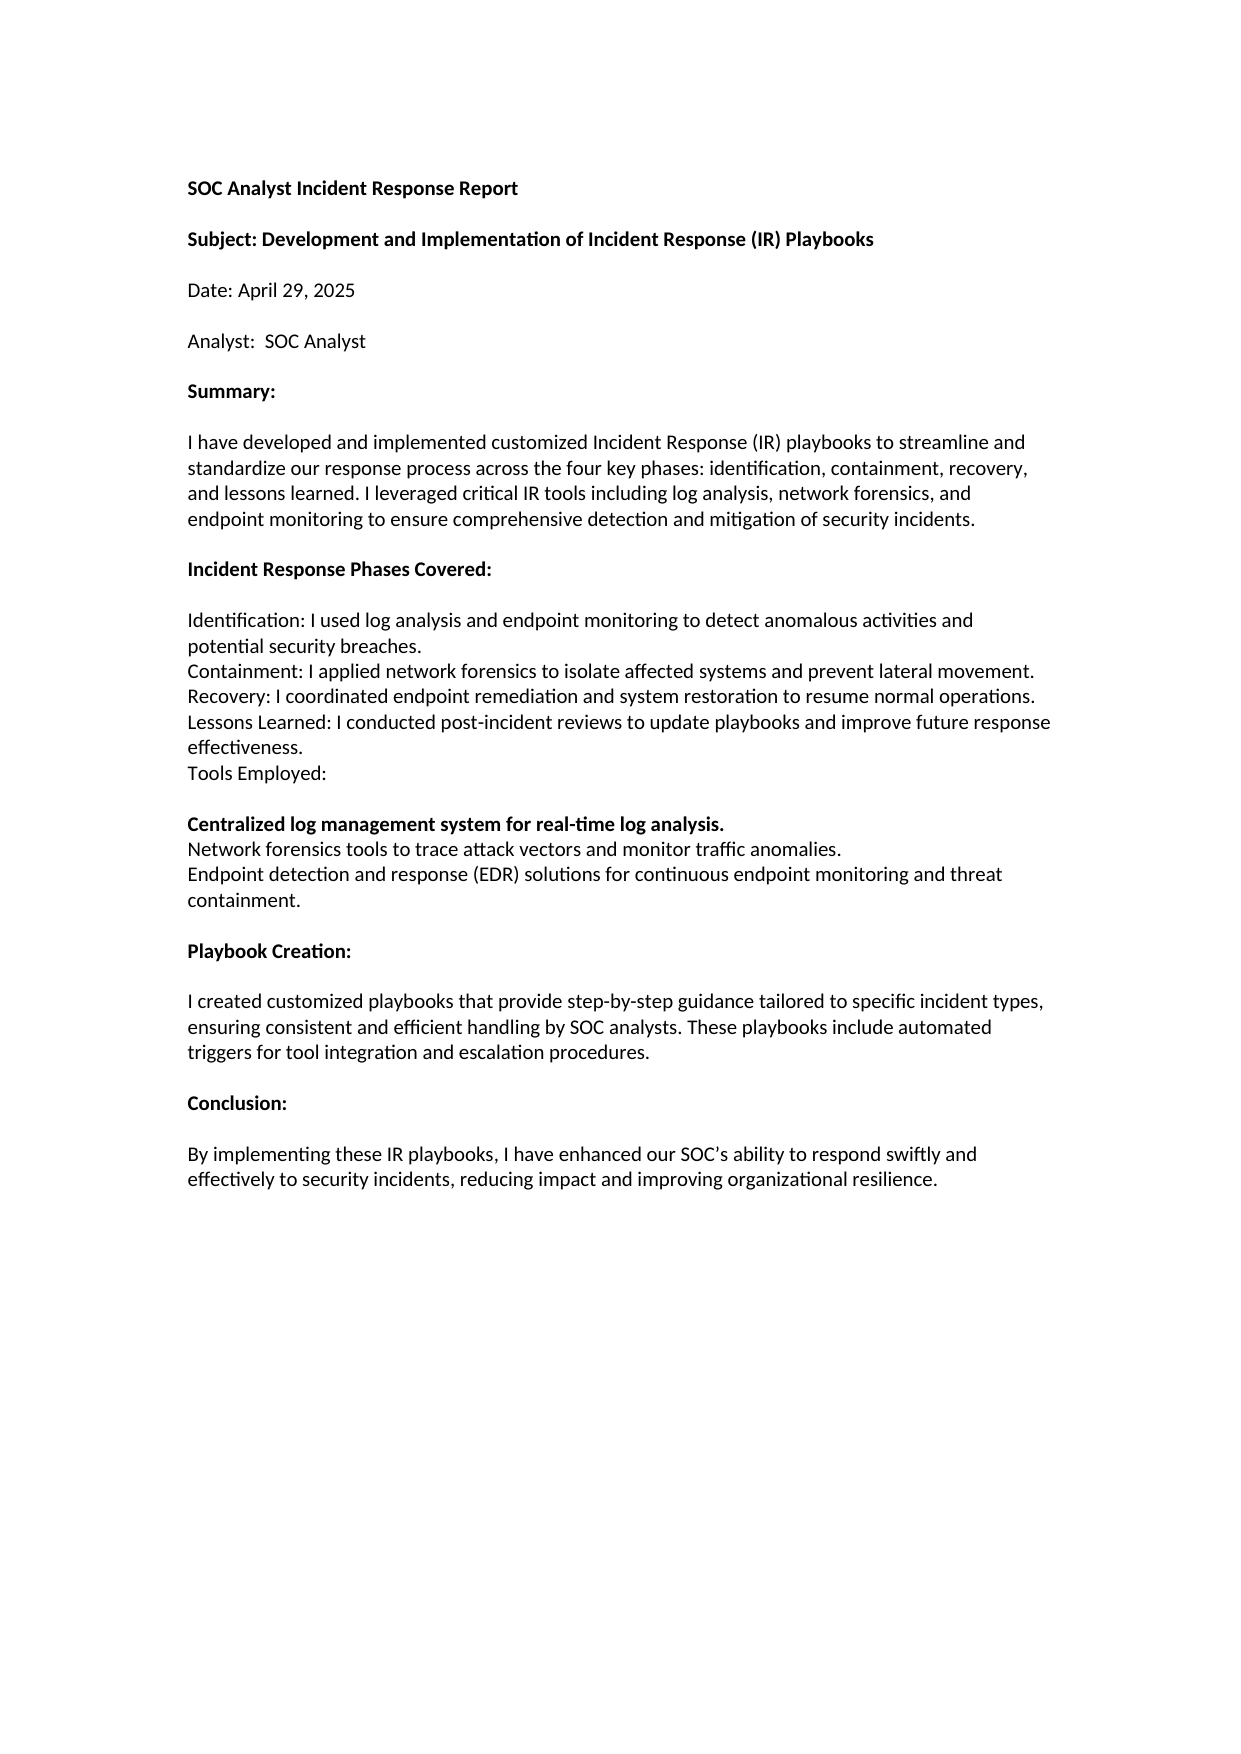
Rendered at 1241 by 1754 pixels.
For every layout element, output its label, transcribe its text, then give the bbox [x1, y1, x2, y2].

text SOC Analyst Incident Response Report [187, 175, 1053, 201]
text Recovery: I coordinated endpoint remediation and system restoration to resume normal operations. [187, 684, 1053, 709]
text Identification: I used log analysis and endpoint monitoring to detect anomalous activities and potential security breaches. [187, 607, 1053, 658]
text Date: April 29, 2025 [187, 277, 1053, 302]
text I have developed and implemented customized Incident Response (IR) playbooks to streamline and standardize our response process across the four key phases: identification, containment, recovery, and lessons learned. I leveraged critical IR tools including log analysis, network forensics, and endpoint monitoring to ensure comprehensive detection and mitigation of security incidents. [187, 429, 1053, 531]
text Lessons Learned: I conducted post-incident reviews to update playbooks and improve future response effectiveness. [187, 709, 1053, 760]
text Network forensics tools to trace attack vectors and monitor traffic anomalies. [187, 836, 1053, 862]
text Conclusion: [187, 1090, 1053, 1116]
text Containment: I applied network forensics to isolate affected systems and prevent lateral movement. [187, 658, 1053, 684]
text Playbook Creation: [187, 938, 1053, 963]
text Subject: Development and Implementation of Incident Response (IR) Playbooks [187, 226, 1053, 252]
text Incident Response Phases Covered: [187, 557, 1053, 582]
text Centralized log management system for real-time log analysis. [187, 811, 1053, 836]
text Tools Employed: [187, 760, 1053, 785]
text Endpoint detection and response (EDR) solutions for continuous endpoint monitoring and threat containment. [187, 862, 1053, 912]
text Summary: [187, 379, 1053, 404]
text Analyst: SOC Analyst [187, 328, 1053, 353]
text By implementing these IR playbooks, I have enhanced our SOC’s ability to respond swiftly and effectively to security incidents, reducing impact and improving organizational resilience. [187, 1141, 1053, 1192]
text I created customized playbooks that provide step-by-step guidance tailored to specific incident types, ensuring consistent and efficient handling by SOC analysts. These playbooks include automated triggers for tool integration and escalation procedures. [187, 989, 1053, 1065]
